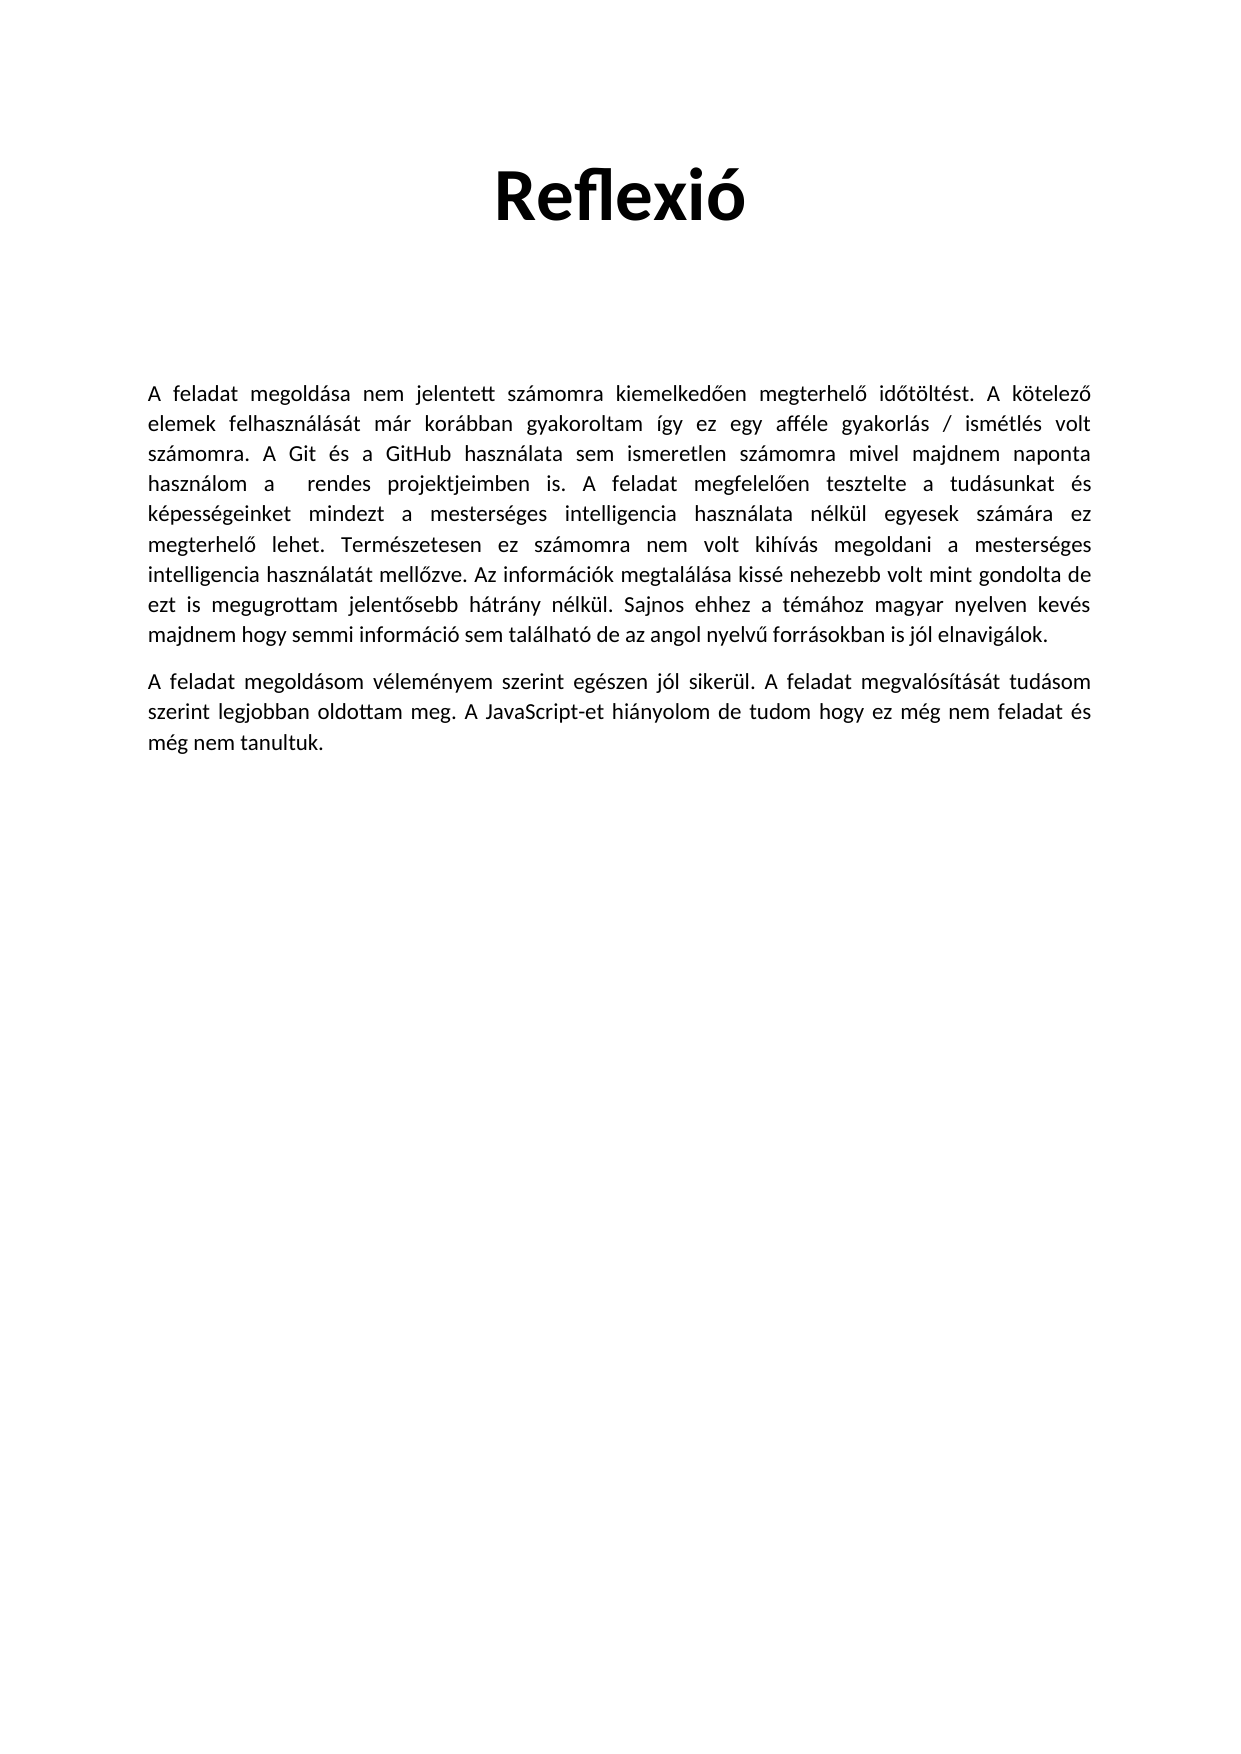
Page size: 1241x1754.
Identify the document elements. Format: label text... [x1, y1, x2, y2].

text A feladat megoldása nem jelentett számomra kiemelkedően megterhelő időtöltést. A kötelező elemek felhasználását már korábban gyakoroltam így ez egy afféle gyakorlás / ismétlés volt számomra. A Git és a GitHub használata sem ismeretlen számomra mivel majdnem naponta használom a rendes projektjeimben is. A feladat megfelelően tesztelte a tudásunkat és képességeinket mindezt a mesterséges intelligencia használata nélkül egyesek számára ez megterhelő lehet. Természetesen ez számomra nem volt kihívás megoldani a mesterséges intelligencia használatát mellőzve. Az információk megtalálása kissé nehezebb volt mint gondolta de ezt is megugrottam jelentősebb hátrány nélkül. Sajnos ehhez a témához magyar nyelven kevés majdnem hogy semmi információ sem található de az angol nyelvű forrásokban is jól elnavigálok. [148, 379, 1093, 648]
text Reflexió [148, 148, 1093, 239]
text A feladat megoldásom véleményem szerint egészen jól sikerül. A feladat megvalósítását tudásom szerint legjobban oldottam meg. A JavaScript-et hiányolom de tudom hogy ez még nem feladat és még nem tanultuk. [148, 667, 1093, 756]
